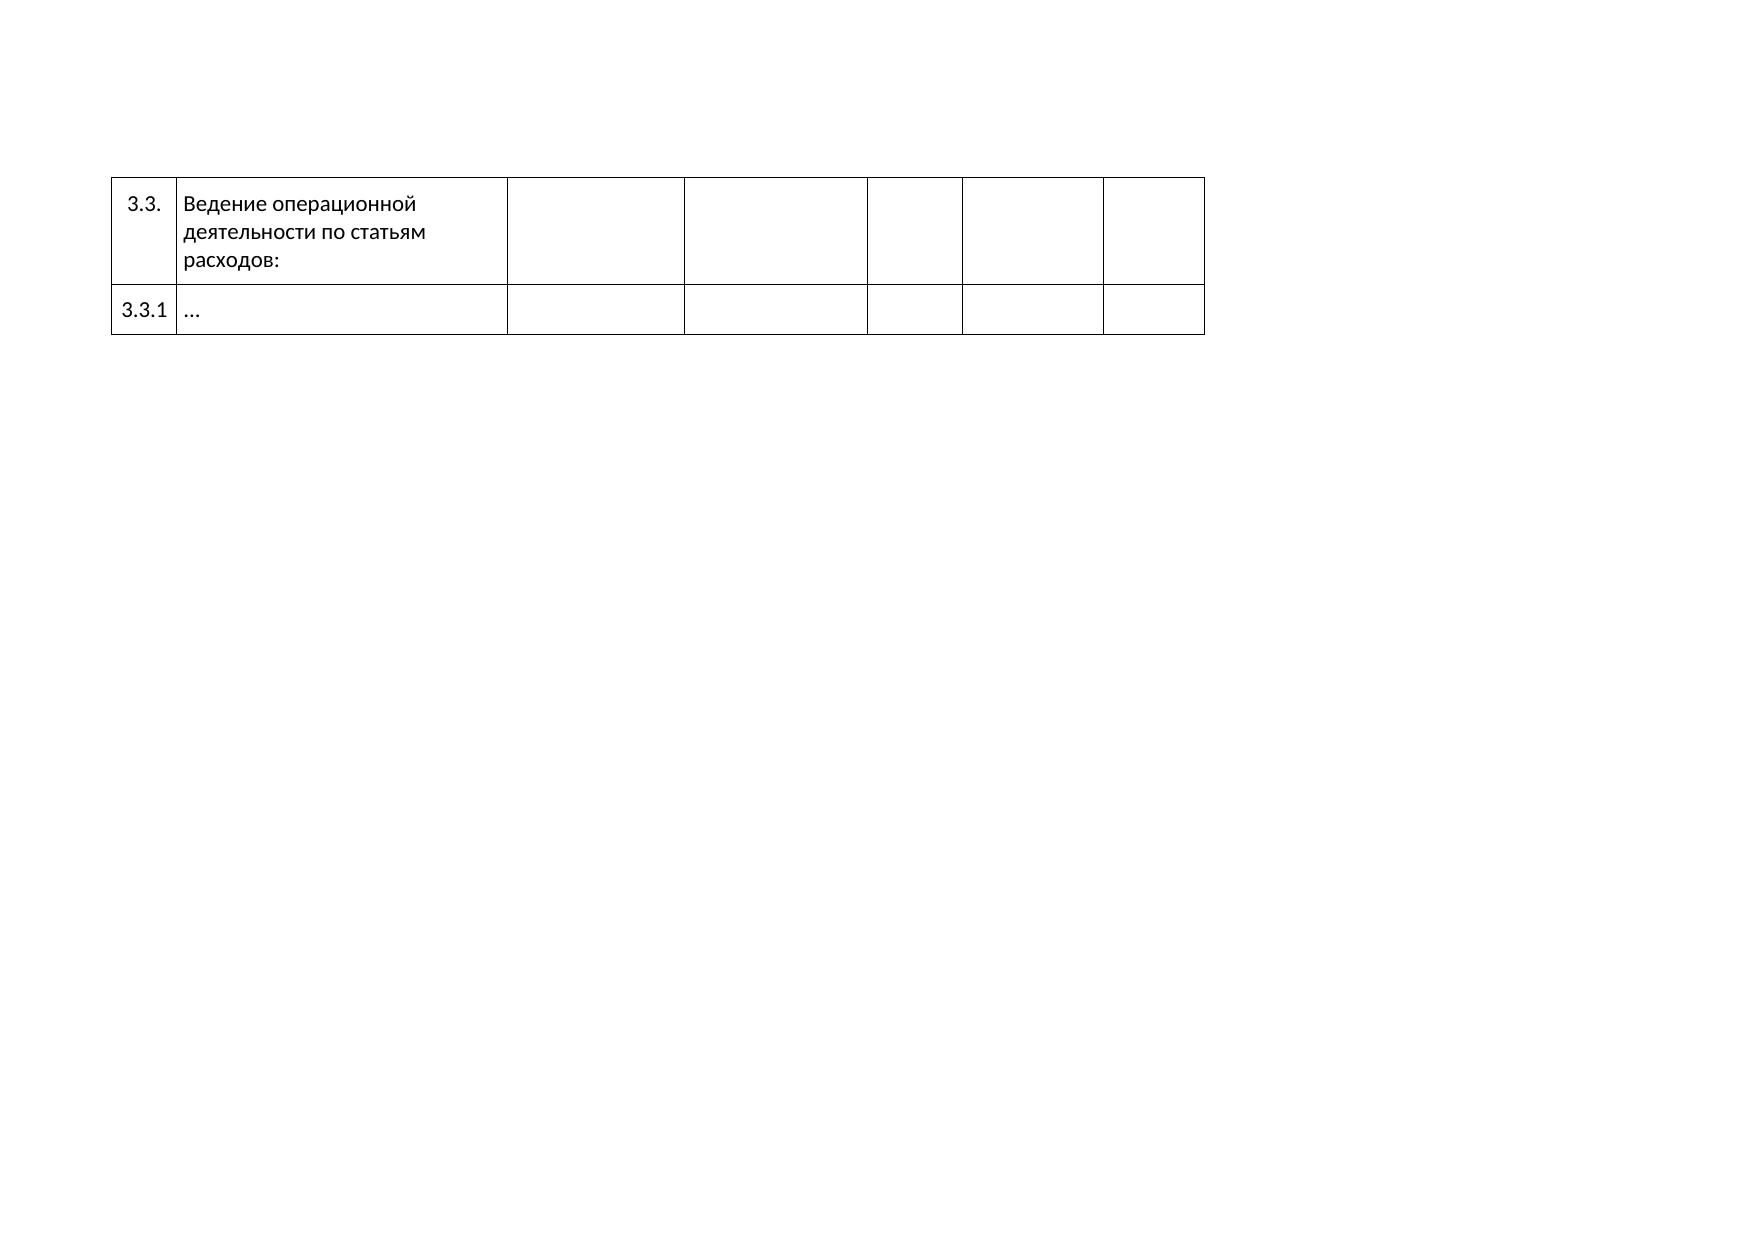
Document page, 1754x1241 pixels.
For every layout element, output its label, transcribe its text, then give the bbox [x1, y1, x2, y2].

table_cell [1104, 285, 1204, 334]
table_cell [508, 285, 684, 334]
table_cell [685, 178, 867, 283]
table_cell ... [177, 285, 507, 334]
table_cell [963, 178, 1103, 283]
table_cell Ведение операционной деятельности по статьям расходов: [177, 178, 507, 283]
table_cell 3.3.1 [112, 285, 176, 334]
table_cell [685, 285, 867, 334]
table_cell [868, 285, 962, 334]
table_cell [963, 285, 1103, 334]
table_cell [508, 178, 684, 283]
table_cell [1104, 178, 1204, 283]
table_cell 3.3. [112, 178, 176, 283]
table_cell [868, 178, 962, 283]
